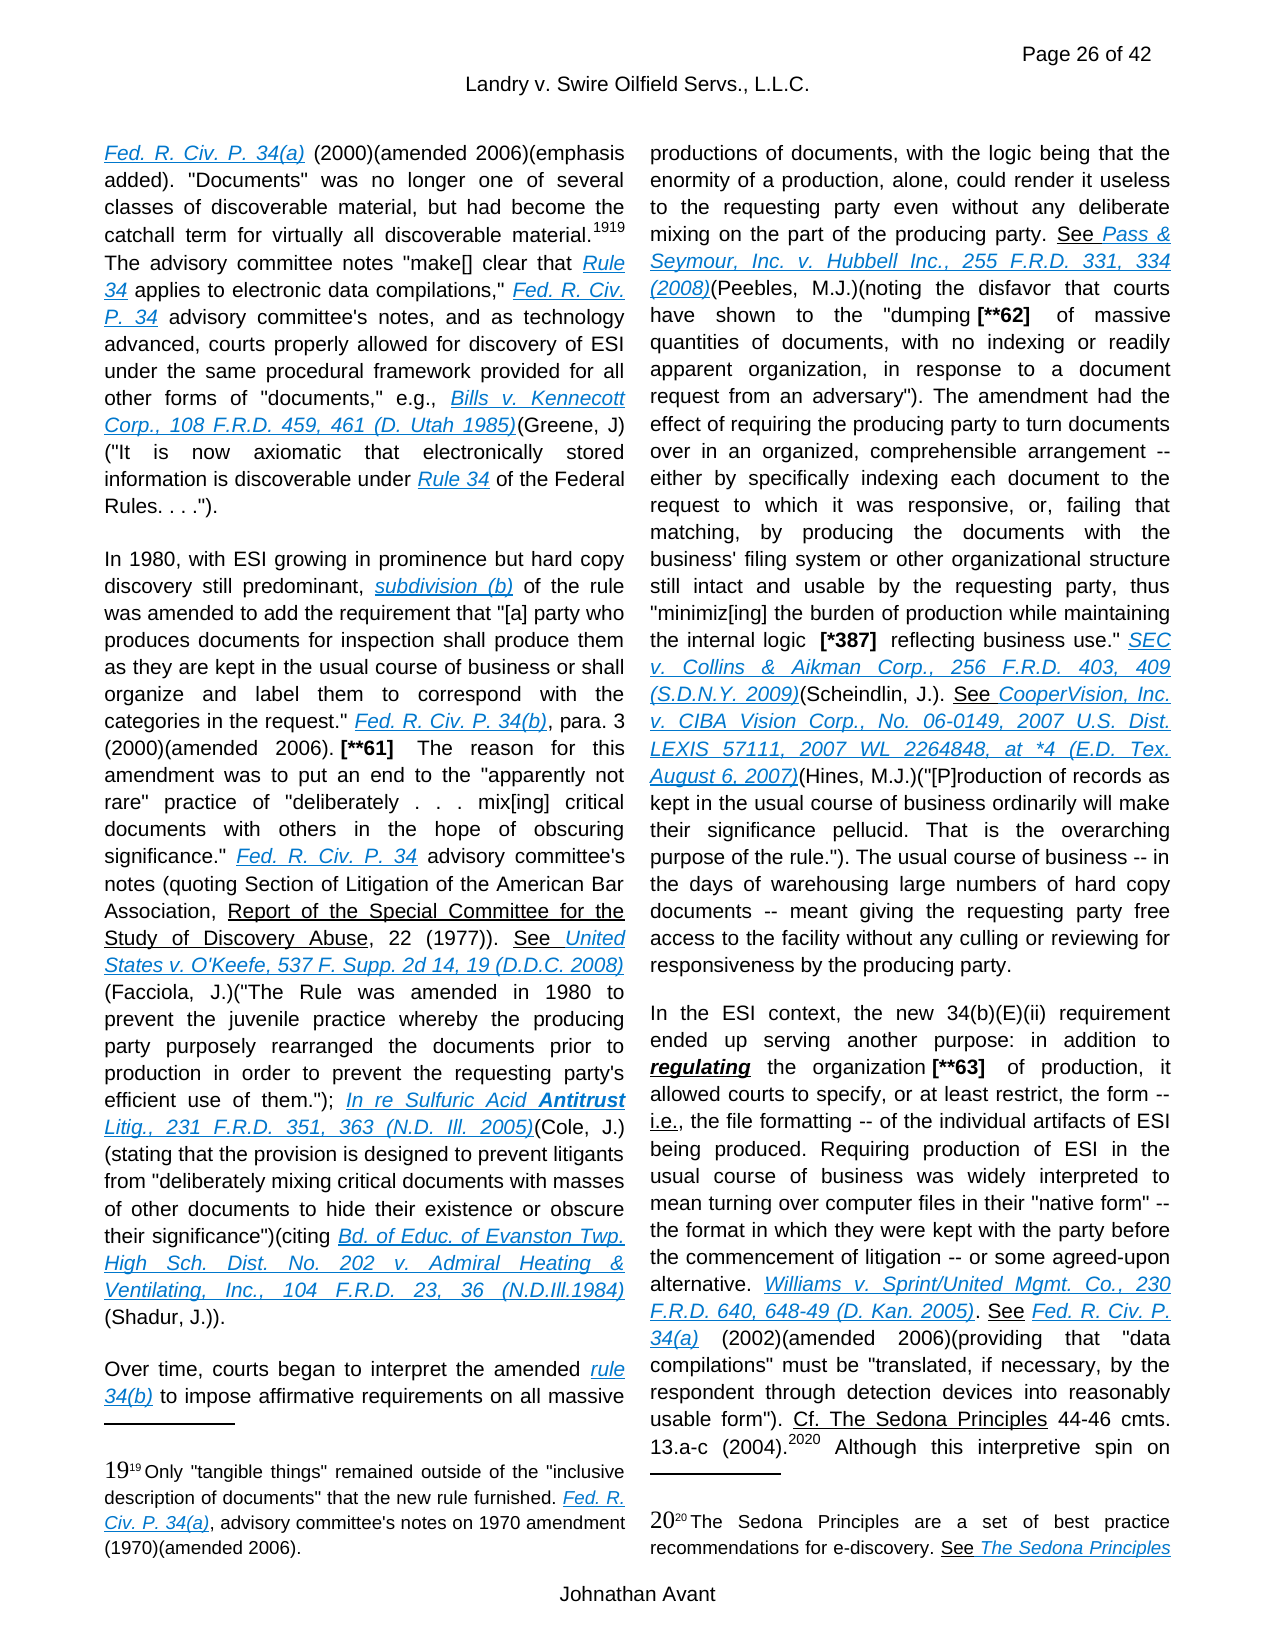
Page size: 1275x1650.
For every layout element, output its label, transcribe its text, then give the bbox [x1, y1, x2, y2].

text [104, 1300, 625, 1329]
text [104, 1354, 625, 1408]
text Over time, courts began to interpret the amended rule 34(b) to impose affirmative requirements on all massive productions of documents, with the logic being that the enormity of a production, alone, could render it useless to the requesting party even without any deliberate mixing on the part of the producing party. See Pass & Seymour, Inc. v. Hubbell Inc., 255 F.R.D. 331, 334 (2008)(Peebles, M.J.)(noting the disfavor that courts have shown to the "dumping [**62] of massive quantities of documents, with no indexing or readily apparent organization, in response to a document request from an adversary"). The amendment had the effect of requiring the producing party to turn documents over in an organized, comprehensible arrangement -- either by specifically indexing each document to the request to which it was responsive, or, failing that matching, by producing the documents with the business' filing system or other organizational structure still intact and usable by the requesting party, thus "minimiz[ing] the burden of production while maintaining the internal logic [*387] reflecting business use." SEC v. Collins & Aikman Corp., 256 F.R.D. 403, 409 (S.D.N.Y. 2009)(Scheindlin, J.). See CooperVision, Inc. v. CIBA Vision Corp., No. 06-0149, 2007 U.S. Dist. LEXIS 57111, 2007 WL 2264848, at *4 (E.D. Tex. August 6, 2007)(Hines, M.J.)("[P]roduction of records as kept in the usual course of business ordinarily will make their significance pellucid. That is the overarching purpose of the rule."). The usual course of business -- in the days of warehousing large numbers of hard copy documents -- meant giving the requesting party free access to the facility without any culling or reviewing for responsiveness by the producing party. [650, 758, 1171, 977]
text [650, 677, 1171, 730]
text In 1980, with ESI growing in prominence but hard copy discovery still predominant, subdivision (b) of the rule was amended to add the requirement that "[a] party who produces documents for inspection shall produce them as they are kept in the usual course of business or shall organize and label them to correspond with the categories in the request." Fed. R. Civ. P. 34(b), para. 3 (2000)(amended 2006). [**61] The reason for this amendment was to put an end to the "apparently not rare" practice of "deliberately . . . mix[ing] critical documents with others in the hope of obscuring significance." Fed. R. Civ. P. 34 advisory committee's notes (quoting Section of Litigation of the American Bar Association, Report of the Special Committee for the Study of Discovery Abuse, 22 (1977)). See United States v. O'Keefe, 537 F. Supp. 2d 14, 19 (D.D.C. 2008)(Facciola, J.)("The Rule was amended in 1980 to prevent the juvenile practice whereby the producing party purposely rearranged the documents prior to production in order to prevent the requesting party's efficient use of them."); In re Sulfuric Acid Antitrust Litig., 231 F.R.D. 351, 363 (N.D. Ill. 2005)(Cole, J.)(stating that the provision is designed to prevent litigants from "deliberately mixing critical documents with masses of other documents to hide their existence or obscure their significance")(citing Bd. of Educ. of Evanston Twp. High Sch. Dist. No. 202 v. Admiral Heating & Ventilating, Inc., 104 F.R.D. 23, 36 (N.D.Ill.1984)(Shadur, J.)). [104, 543, 625, 1272]
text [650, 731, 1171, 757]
text Over time, courts began to interpret the amended rule 34(b) to impose affirmative requirements on all massive productions of documents, with the logic being that the enormity of a production, alone, could render it useless to the requesting party even without any deliberate mixing on the part of the producing party. See Pass & Seymour, Inc. v. Hubbell Inc., 255 F.R.D. 331, 334 (2008)(Peebles, M.J.)(noting the disfavor that courts have shown to the "dumping [**62] of massive quantities of documents, with no indexing or readily apparent organization, in response to a document request from an adversary"). The amendment had the effect of requiring the producing party to turn documents over in an organized, comprehensible arrangement -- either by specifically indexing each document to the request to which it was responsive, or, failing that matching, by producing the documents with the business' filing system or other organizational structure still intact and usable by the requesting party, thus "minimiz[ing] the burden of production while maintaining the internal logic [*387] reflecting business use." SEC v. Collins & Aikman Corp., 256 F.R.D. 403, 409 (S.D.N.Y. 2009)(Scheindlin, J.). See CooperVision, Inc. v. CIBA Vision Corp., No. 06-0149, 2007 U.S. Dist. LEXIS 57111, 2007 WL 2264848, at *4 (E.D. Tex. August 6, 2007)(Hines, M.J.)("[P]roduction of records as kept in the usual course of business ordinarily will make their significance pellucid. That is the overarching purpose of the rule."). The usual course of business -- in the days of warehousing large numbers of hard copy documents -- meant giving the requesting party free access to the facility without any culling or reviewing for responsiveness by the producing party. [650, 271, 1171, 676]
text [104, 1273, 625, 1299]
